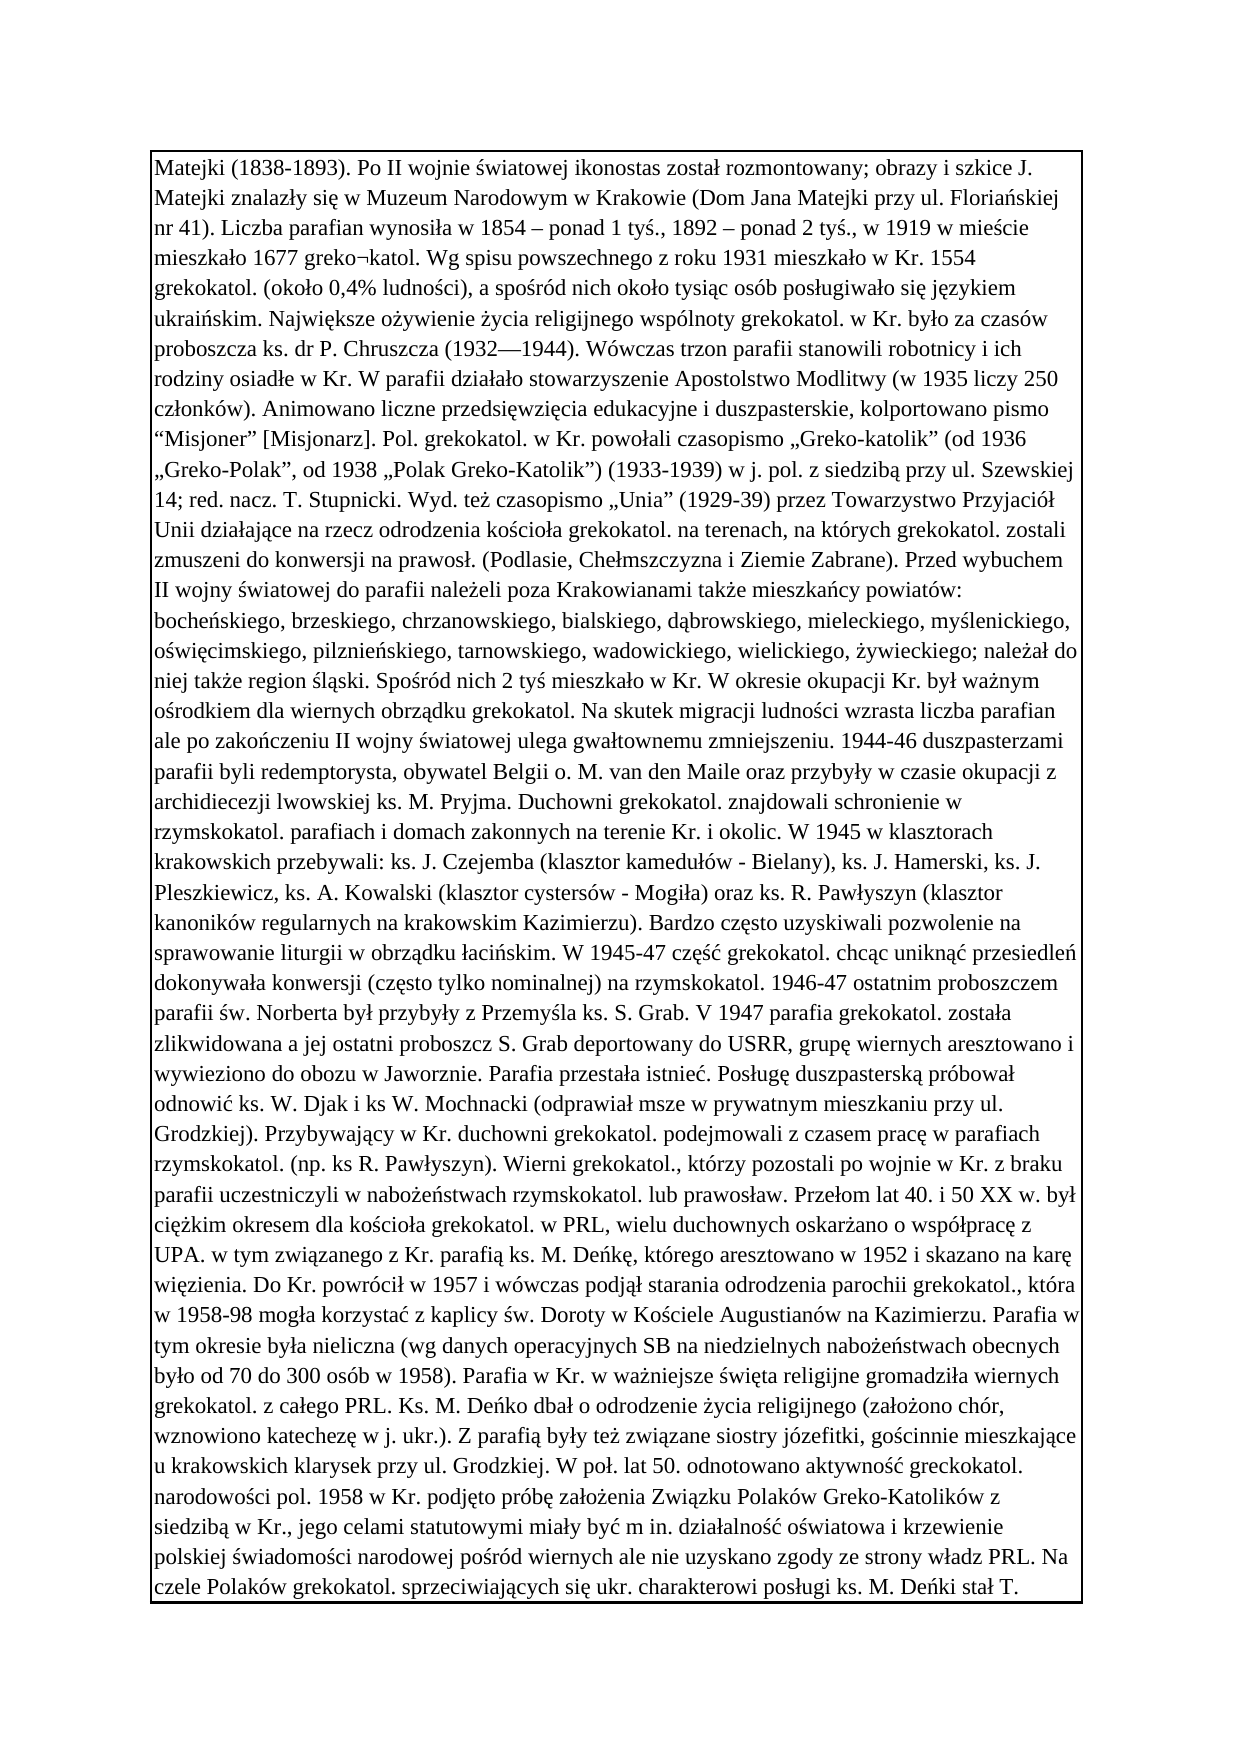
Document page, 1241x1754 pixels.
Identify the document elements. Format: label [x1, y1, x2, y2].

table_cell [152, 152, 1081, 1601]
